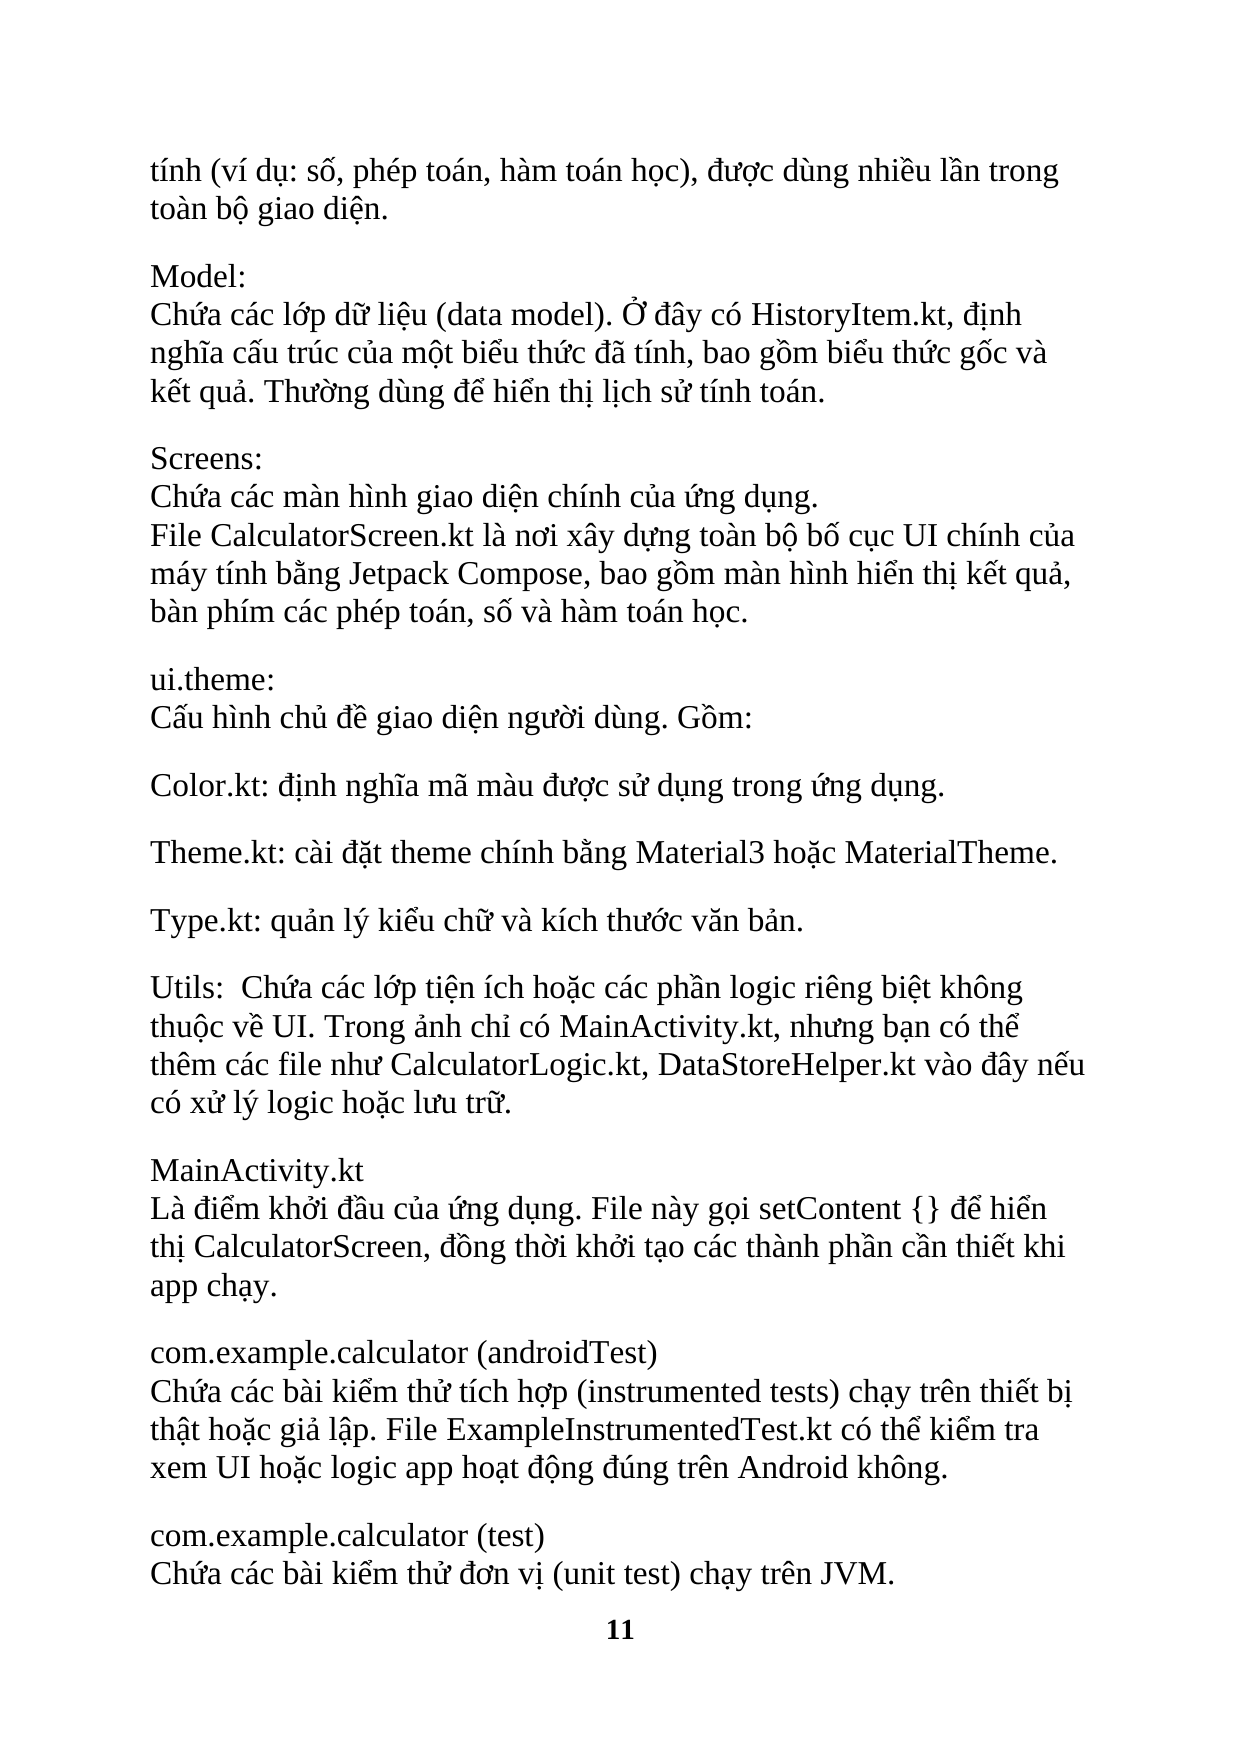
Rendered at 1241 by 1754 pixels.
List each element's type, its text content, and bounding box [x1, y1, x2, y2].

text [150, 150, 1090, 227]
text ui.theme: Cấu hình chủ đề giao diện người dùng. Gồm: [150, 659, 1090, 736]
text Color.kt: định nghĩa mã màu được sử dụng trong ứng dụng. [150, 765, 1090, 803]
text Type.kt: quản lý kiểu chữ và kích thước văn bản. [150, 900, 1090, 938]
text Model: Chứa các lớp dữ liệu (data model). Ở đây có HistoryItem.kt, định nghĩa cấu trúc của một biểu thức đã tính, bao gồm biểu thức gốc và kết quả. Thường dùng để hiển thị lịch sử tính toán. [150, 256, 1090, 409]
text Theme.kt: cài đặt theme chính bằng Material3 hoặc MaterialTheme. [150, 832, 1090, 871]
text Screens: Chứa các màn hình giao diện chính của ứng dụng. File CalculatorScreen.kt là nơi xây dựng toàn bộ bố cục UI chính của máy tính bằng Jetpack Compose, bao gồm màn hình hiển thị kết quả, bàn phím các phép toán, số và hàm toán học. [150, 438, 1090, 630]
text Utils: Chứa các lớp tiện ích hoặc các phần logic riêng biệt không thuộc về UI. Trong ảnh chỉ có MainActivity.kt, nhưng bạn có thể thêm các file như CalculatorLogic.kt, DataStoreHelper.kt vào đây nếu có xử lý logic hoặc lưu trữ. [150, 967, 1090, 1121]
text MainActivity.kt Là điểm khởi đầu của ứng dụng. File này gọi setContent {} để hiển thị CalculatorScreen, đồng thời khởi tạo các thành phần cần thiết khi app chạy. [150, 1150, 1090, 1303]
text com.example.calculator (androidTest) Chứa các bài kiểm thử tích hợp (instrumented tests) chạy trên thiết bị thật hoặc giả lập. File ExampleInstrumentedTest.kt có thể kiểm tra xem UI hoặc logic app hoạt động đúng trên Android không. [150, 1332, 1090, 1486]
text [150, 1515, 1090, 1592]
